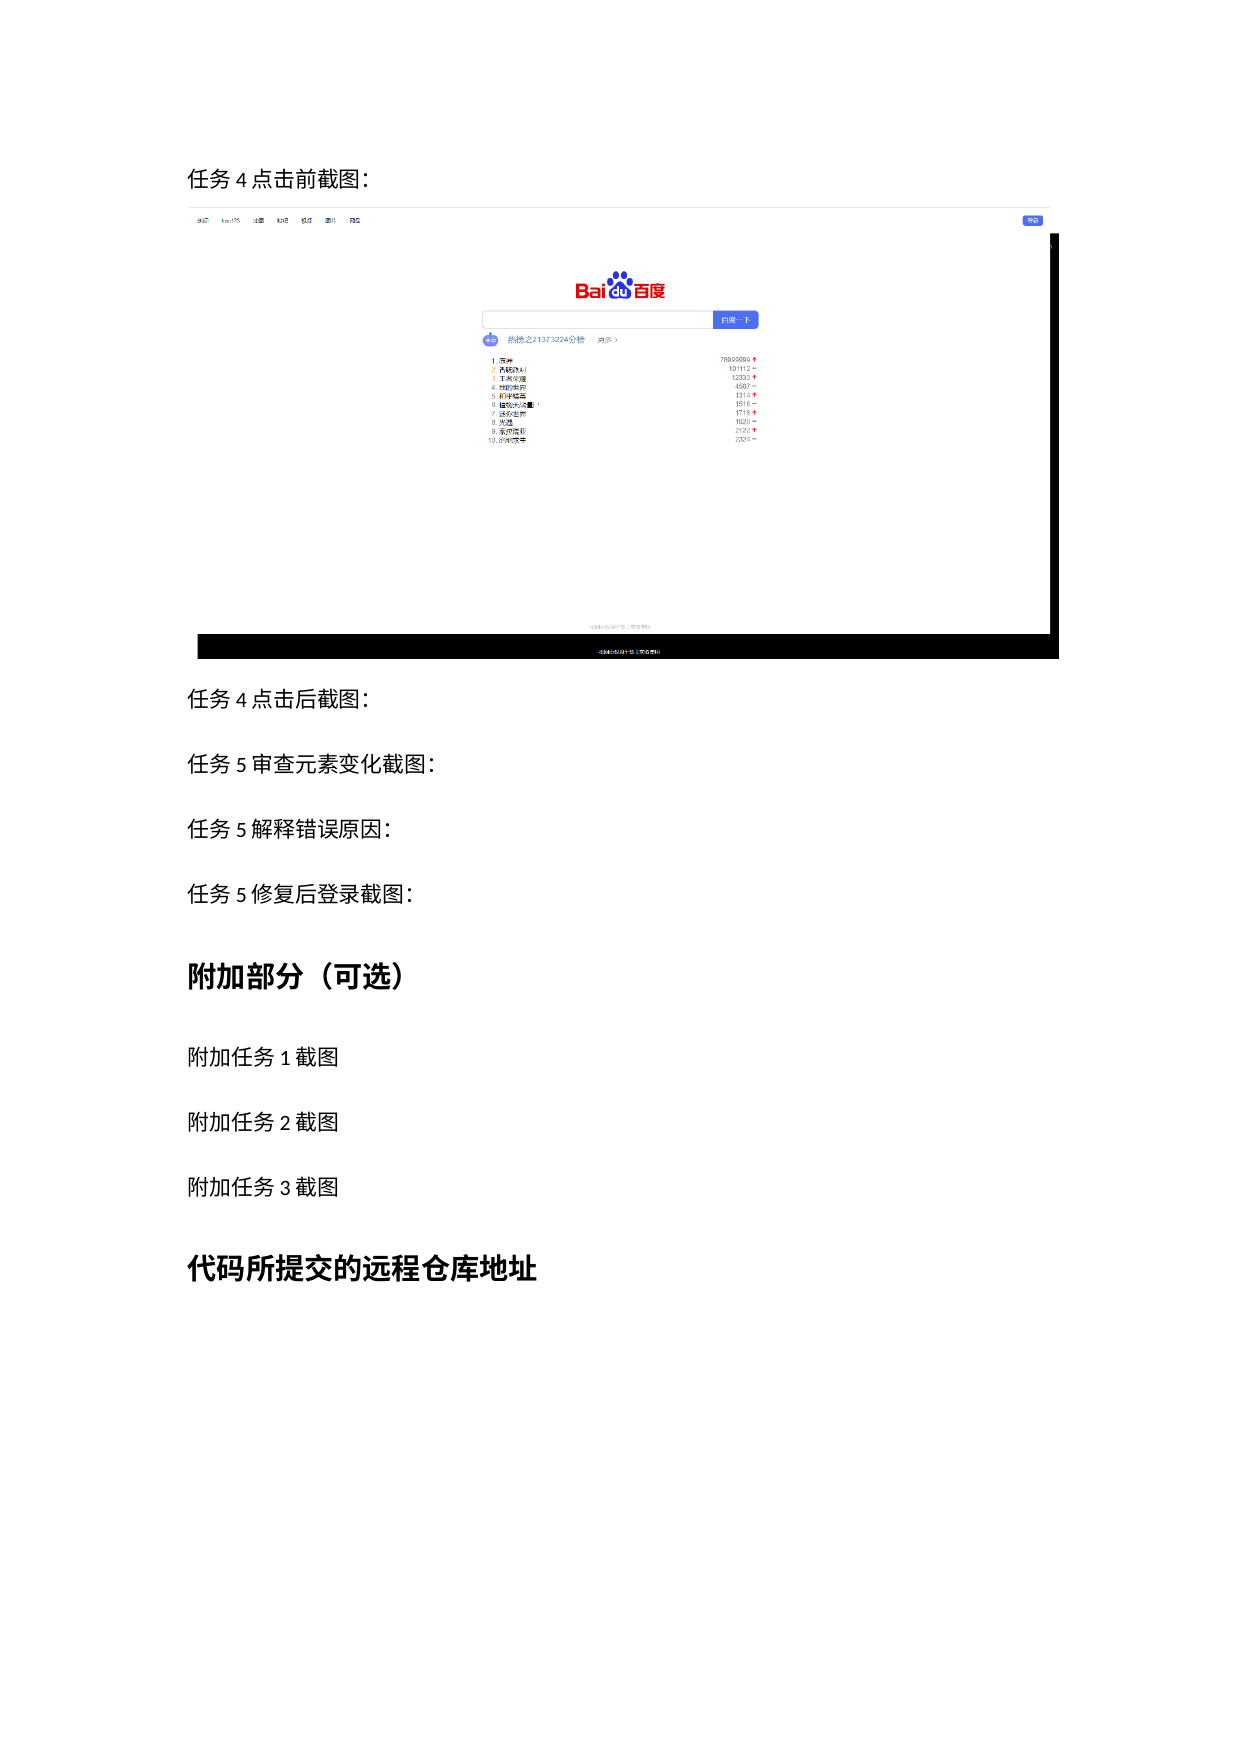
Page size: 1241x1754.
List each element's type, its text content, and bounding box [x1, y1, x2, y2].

text 附加任务1截图 [187, 1039, 1053, 1072]
text 任务4点击后截图： [187, 633, 1053, 714]
text 任务4点击后截图： [187, 194, 1053, 233]
text 任务4点击前截图： [187, 162, 1053, 194]
text 任务5解释错误原因： [187, 812, 1053, 844]
text 代码所提交的远程仓库地址 [187, 1234, 1053, 1299]
picture [187, 207, 1059, 659]
text 附加部分（可选） [187, 942, 1053, 1007]
text 附加任务2截图 [187, 1104, 1053, 1137]
text 任务5修复后登录截图： [187, 877, 1053, 909]
text 附加任务3截图 [187, 1169, 1053, 1202]
text 任务5审查元素变化截图： [187, 747, 1053, 779]
